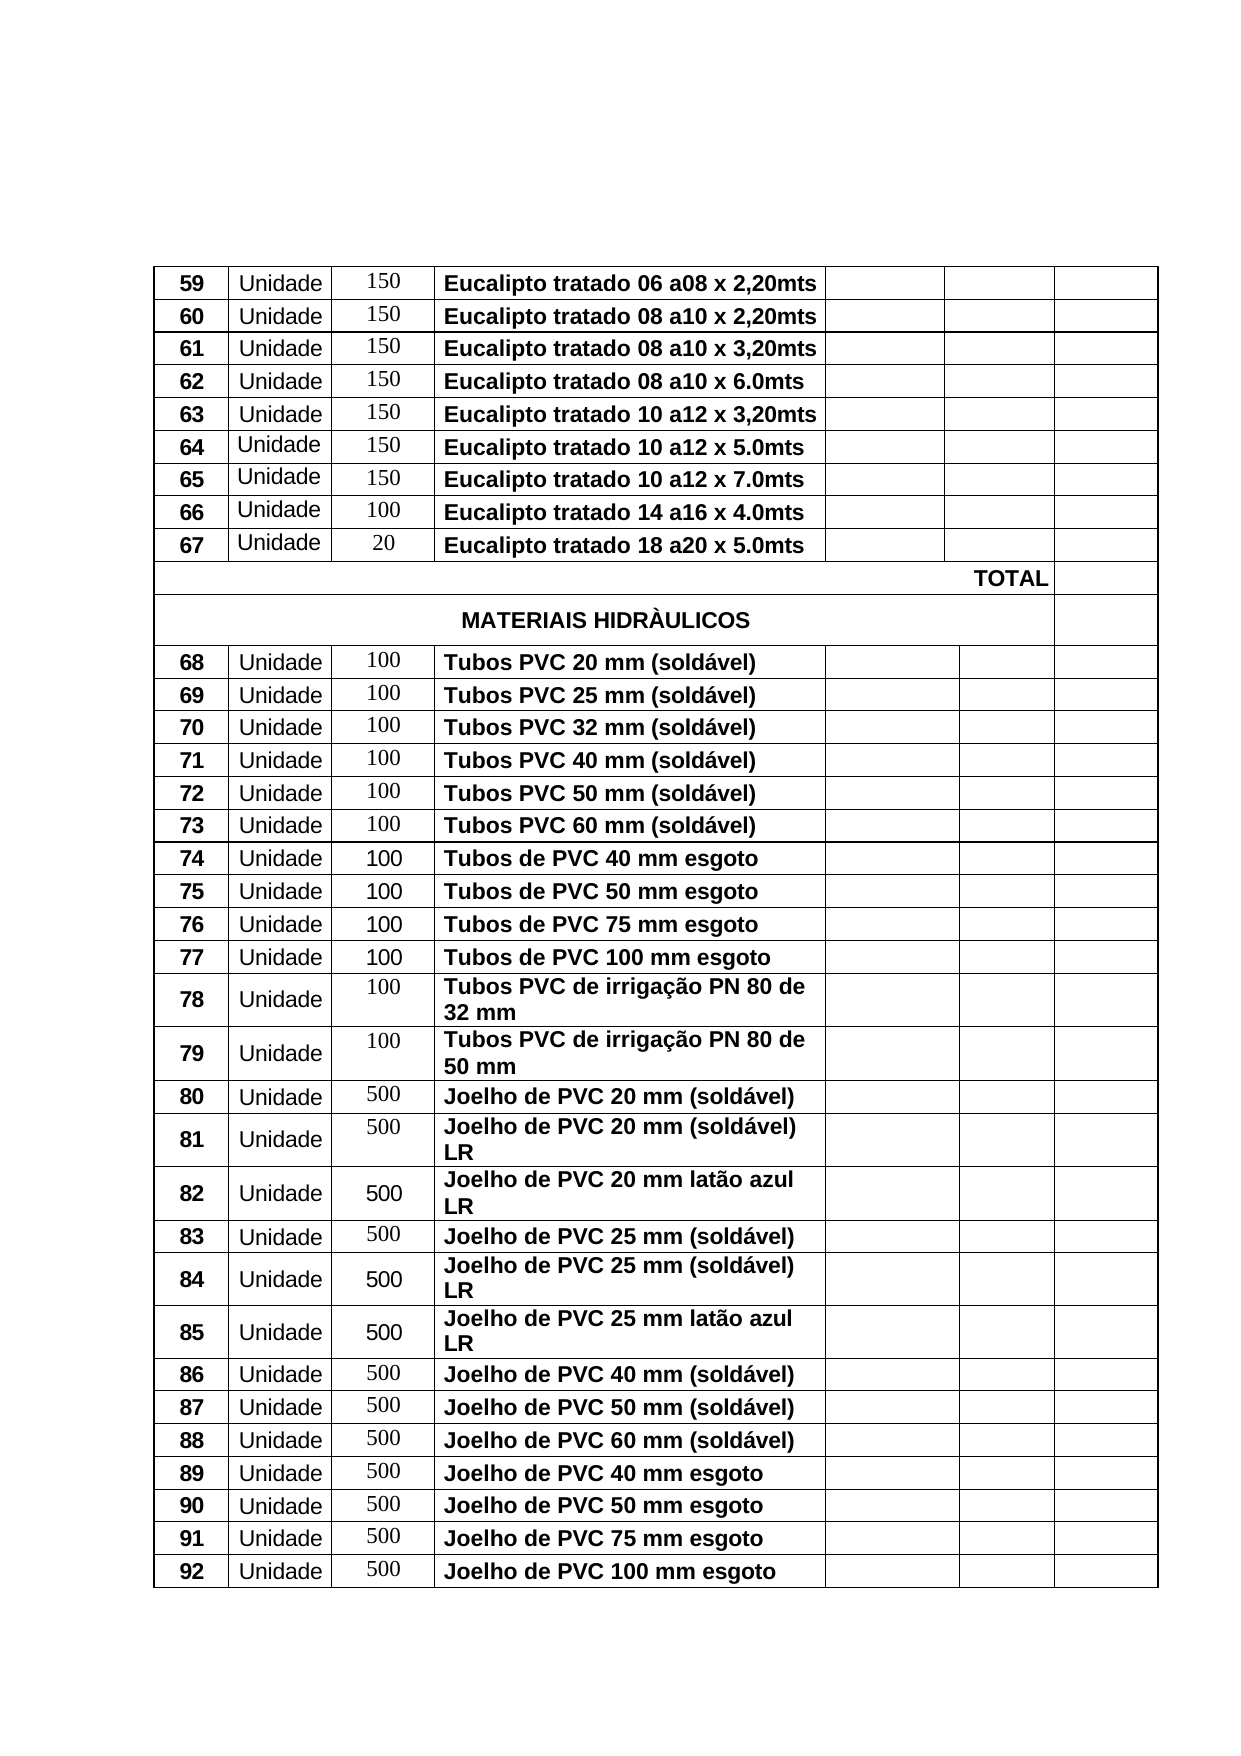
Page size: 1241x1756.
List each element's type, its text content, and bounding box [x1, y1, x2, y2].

table_cell [826, 1555, 959, 1587]
table_cell Joelho de PVC 25 mm (soldável) [435, 1221, 825, 1252]
table_cell [960, 711, 1054, 743]
table_cell 100 [332, 646, 434, 678]
table_cell 500 [332, 1081, 434, 1112]
table_cell [960, 1555, 1054, 1587]
table_cell [960, 1253, 1054, 1305]
table_cell 71 [155, 744, 228, 776]
table_cell [826, 1081, 959, 1112]
table_cell [945, 529, 1054, 561]
table_cell Joelho de PVC 25 mm (soldável) LR [435, 1253, 825, 1305]
table_cell 62 [155, 365, 228, 397]
table_cell 500 [332, 1306, 434, 1357]
table_cell 500 [332, 1457, 434, 1489]
table_cell Unidade [229, 1027, 331, 1079]
table_cell [826, 1027, 959, 1079]
table_cell [826, 843, 959, 874]
table_cell [826, 529, 944, 561]
table_cell 89 [155, 1457, 228, 1489]
table_cell Unidade [229, 1391, 331, 1423]
table_header [945, 267, 1054, 299]
table_cell Tubos de PVC 40 mm esgoto [435, 843, 825, 874]
table_cell [1055, 744, 1157, 776]
table_cell 82 [155, 1167, 228, 1219]
table_cell Unidade [229, 1359, 331, 1390]
table_cell [1055, 496, 1157, 528]
table_cell [826, 908, 959, 940]
table_cell Joelho de PVC 20 mm (soldável) LR [435, 1114, 825, 1166]
table_cell 65 [155, 464, 228, 495]
table_cell [826, 496, 944, 528]
table_cell [826, 777, 959, 808]
table_cell [1055, 431, 1157, 463]
table_header [826, 267, 944, 299]
table_cell Unidade [229, 974, 331, 1026]
table_cell Unidade [229, 908, 331, 940]
table_cell Tubos PVC de irrigação PN 80 de 32 mm [435, 974, 825, 1026]
table_cell [1055, 1167, 1157, 1219]
table_cell Tubos PVC de irrigação PN 80 de 50 mm [435, 1027, 825, 1079]
table_cell 100 [332, 1027, 434, 1079]
table_cell Unidade [229, 529, 331, 561]
table_cell Unidade [229, 1114, 331, 1166]
table_cell [1055, 1424, 1157, 1456]
table_cell 63 [155, 398, 228, 430]
table_cell [826, 365, 944, 397]
table_cell Joelho de PVC 75 mm esgoto [435, 1522, 825, 1554]
table_cell 500 [332, 1490, 434, 1521]
table_cell Tubos PVC 20 mm (soldável) [435, 646, 825, 678]
table_cell Unidade [229, 810, 331, 841]
table_cell Unidade [229, 398, 331, 430]
table_cell [826, 398, 944, 430]
table_cell [1055, 365, 1157, 397]
table_cell 500 [332, 1253, 434, 1305]
table_cell [945, 464, 1054, 495]
table_cell 85 [155, 1306, 228, 1357]
table_cell Unidade [229, 464, 331, 495]
table_cell [1055, 1253, 1157, 1305]
table_cell [826, 1490, 959, 1521]
table_cell Joelho de PVC 40 mm (soldável) [435, 1359, 825, 1390]
table_cell [1055, 679, 1157, 710]
table_cell 100 [332, 810, 434, 841]
table_cell [826, 1457, 959, 1489]
table_cell [945, 333, 1054, 364]
table_cell 100 [332, 711, 434, 743]
table_cell [945, 300, 1054, 331]
table_cell [826, 679, 959, 710]
table_cell [826, 810, 959, 841]
table_cell [1055, 1306, 1157, 1357]
table_cell [945, 431, 1054, 463]
table_cell Unidade [229, 941, 331, 972]
table_cell [826, 646, 959, 678]
table_cell [1055, 1221, 1157, 1252]
table_cell [960, 908, 1054, 940]
table_cell 92 [155, 1555, 228, 1587]
table_cell Unidade [229, 1457, 331, 1489]
table_cell Joelho de PVC 25 mm latão azul LR [435, 1306, 825, 1357]
table_cell 100 [332, 777, 434, 808]
table_cell [826, 941, 959, 972]
table_cell Unidade [229, 300, 331, 331]
table_cell [960, 1306, 1054, 1357]
table_cell [960, 646, 1054, 678]
table_cell [960, 1081, 1054, 1112]
table_cell Eucalipto tratado 10 a12 x 7.0mts [435, 464, 825, 495]
table_cell 86 [155, 1359, 228, 1390]
table_cell [1055, 1391, 1157, 1423]
table_cell [960, 679, 1054, 710]
table_cell [1055, 711, 1157, 743]
table_cell [826, 1114, 959, 1166]
table_cell Unidade [229, 1167, 331, 1219]
table_cell 100 [332, 744, 434, 776]
table_cell 100 [332, 496, 434, 528]
table_cell [826, 1253, 959, 1305]
table_header Unidade [229, 267, 331, 299]
table_cell 78 [155, 974, 228, 1026]
table_cell [826, 1221, 959, 1252]
table_cell [1055, 562, 1157, 594]
table_cell Tubos PVC 32 mm (soldável) [435, 711, 825, 743]
table_cell Unidade [229, 711, 331, 743]
table_cell Eucalipto tratado 18 a20 x 5.0mts [435, 529, 825, 561]
table_cell [1055, 1490, 1157, 1521]
table_cell 88 [155, 1424, 228, 1456]
table_cell Eucalipto tratado 10 a12 x 3,20mts [435, 398, 825, 430]
table_cell Joelho de PVC 50 mm esgoto [435, 1490, 825, 1521]
table_cell 150 [332, 300, 434, 331]
table_cell [960, 1167, 1054, 1219]
table_cell 70 [155, 711, 228, 743]
table_cell Unidade [229, 1306, 331, 1357]
table_cell Tubos de PVC 50 mm esgoto [435, 875, 825, 907]
table_cell [1055, 464, 1157, 495]
table_cell [960, 941, 1054, 972]
table_cell Joelho de PVC 60 mm (soldável) [435, 1424, 825, 1456]
table_cell [960, 1221, 1054, 1252]
table_cell [1055, 333, 1157, 364]
table_cell 69 [155, 679, 228, 710]
table_cell 500 [332, 1114, 434, 1166]
table_cell [826, 1306, 959, 1357]
table_cell Unidade [229, 875, 331, 907]
table_cell 77 [155, 941, 228, 972]
table_cell 150 [332, 365, 434, 397]
table_cell Unidade [229, 777, 331, 808]
table_cell 500 [332, 1522, 434, 1554]
table_cell [960, 974, 1054, 1026]
table_cell 84 [155, 1253, 228, 1305]
table_cell Unidade [229, 843, 331, 874]
table_cell [1055, 529, 1157, 561]
table_header Eucalipto tratado 06 a08 x 2,20mts [435, 267, 825, 299]
table_cell Unidade [229, 1555, 331, 1587]
table_header 59 [155, 267, 228, 299]
table_cell [960, 843, 1054, 874]
table_cell [1055, 908, 1157, 940]
table_cell Unidade [229, 679, 331, 710]
table_cell [826, 1391, 959, 1423]
table_cell [960, 744, 1054, 776]
table_cell 150 [332, 333, 434, 364]
table_cell Eucalipto tratado 10 a12 x 5.0mts [435, 431, 825, 463]
table_cell Unidade [229, 496, 331, 528]
table_cell [826, 300, 944, 331]
table_cell Unidade [229, 1253, 331, 1305]
table_cell 79 [155, 1027, 228, 1079]
table_cell Unidade [229, 1081, 331, 1112]
table_cell Joelho de PVC 100 mm esgoto [435, 1555, 825, 1587]
table_cell 74 [155, 843, 228, 874]
table_cell [1055, 941, 1157, 972]
table_cell [945, 398, 1054, 430]
table_cell Eucalipto tratado 08 a10 x 2,20mts [435, 300, 825, 331]
table_cell Tubos de PVC 100 mm esgoto [435, 941, 825, 972]
table_cell [945, 365, 1054, 397]
table_cell Tubos PVC 60 mm (soldável) [435, 810, 825, 841]
table_cell Unidade [229, 1424, 331, 1456]
table_cell 64 [155, 431, 228, 463]
table_cell 75 [155, 875, 228, 907]
table_cell 100 [332, 875, 434, 907]
table_cell 500 [332, 1221, 434, 1252]
table_cell 80 [155, 1081, 228, 1112]
table_cell [826, 1167, 959, 1219]
table_cell [1055, 300, 1157, 331]
table_cell 150 [332, 464, 434, 495]
table_cell [1055, 1457, 1157, 1489]
table_cell 500 [332, 1167, 434, 1219]
table_cell [1055, 595, 1157, 645]
table_cell Unidade [229, 1221, 331, 1252]
table_cell 61 [155, 333, 228, 364]
table_cell 68 [155, 646, 228, 678]
table_cell [960, 810, 1054, 841]
table_cell 20 [332, 529, 434, 561]
table_cell [1055, 1555, 1157, 1587]
table_cell [1055, 974, 1157, 1026]
table_cell Unidade [229, 365, 331, 397]
table_cell Unidade [229, 333, 331, 364]
table_cell Joelho de PVC 40 mm esgoto [435, 1457, 825, 1489]
table_cell 76 [155, 908, 228, 940]
table_cell TOTAL [155, 562, 1054, 594]
table_cell Eucalipto tratado 08 a10 x 3,20mts [435, 333, 825, 364]
table_cell [960, 875, 1054, 907]
table_cell 60 [155, 300, 228, 331]
table_header 150 [332, 267, 434, 299]
table_cell [826, 431, 944, 463]
table_cell 83 [155, 1221, 228, 1252]
table_cell [960, 1027, 1054, 1079]
table_cell 150 [332, 431, 434, 463]
table_cell [1055, 1359, 1157, 1390]
table_cell MATERIAIS HIDRÀULICOS [155, 595, 1054, 645]
table_cell Joelho de PVC 20 mm latão azul LR [435, 1167, 825, 1219]
table_cell [826, 464, 944, 495]
table_cell 500 [332, 1359, 434, 1390]
table_cell [1055, 843, 1157, 874]
table_cell [1055, 398, 1157, 430]
table_cell Eucalipto tratado 08 a10 x 6.0mts [435, 365, 825, 397]
table_cell 100 [332, 679, 434, 710]
table_cell 500 [332, 1555, 434, 1587]
table_cell Eucalipto tratado 14 a16 x 4.0mts [435, 496, 825, 528]
table_cell 100 [332, 843, 434, 874]
table_cell 66 [155, 496, 228, 528]
table_cell [1055, 810, 1157, 841]
table_cell [945, 496, 1054, 528]
table_cell Joelho de PVC 50 mm (soldável) [435, 1391, 825, 1423]
table_cell [1055, 1081, 1157, 1112]
table_cell 500 [332, 1424, 434, 1456]
table_cell [960, 1522, 1054, 1554]
table_cell Unidade [229, 744, 331, 776]
table_cell [1055, 1114, 1157, 1166]
table_cell [826, 711, 959, 743]
table_cell 72 [155, 777, 228, 808]
table_cell 87 [155, 1391, 228, 1423]
table_cell Tubos de PVC 75 mm esgoto [435, 908, 825, 940]
table_cell [826, 1424, 959, 1456]
table_cell [960, 1457, 1054, 1489]
table_cell [1055, 875, 1157, 907]
table_cell [1055, 646, 1157, 678]
table_cell [1055, 1027, 1157, 1079]
table_cell [1055, 1522, 1157, 1554]
table_cell [1055, 777, 1157, 808]
table_cell [826, 333, 944, 364]
table_cell Tubos PVC 25 mm (soldável) [435, 679, 825, 710]
table_cell Tubos PVC 40 mm (soldável) [435, 744, 825, 776]
table_cell [960, 1424, 1054, 1456]
table_cell Joelho de PVC 20 mm (soldável) [435, 1081, 825, 1112]
table_cell [826, 1359, 959, 1390]
table_cell 100 [332, 908, 434, 940]
table_cell 500 [332, 1391, 434, 1423]
table_cell [960, 1490, 1054, 1521]
table_cell Unidade [229, 431, 331, 463]
table_cell 150 [332, 398, 434, 430]
table_header [1055, 267, 1157, 299]
table_cell [826, 875, 959, 907]
table_cell [826, 1522, 959, 1554]
table_cell Unidade [229, 646, 331, 678]
table_cell Tubos PVC 50 mm (soldável) [435, 777, 825, 808]
table_cell 90 [155, 1490, 228, 1521]
table_cell Unidade [229, 1522, 331, 1554]
table_cell [960, 1114, 1054, 1166]
table_cell 81 [155, 1114, 228, 1166]
table_cell [826, 744, 959, 776]
table_cell [960, 1391, 1054, 1423]
table_cell Unidade [229, 1490, 331, 1521]
table_cell 100 [332, 941, 434, 972]
table_cell 73 [155, 810, 228, 841]
table_cell 67 [155, 529, 228, 561]
table_cell 91 [155, 1522, 228, 1554]
table_cell [960, 777, 1054, 808]
table_cell 100 [332, 974, 434, 1026]
table_cell [960, 1359, 1054, 1390]
table_cell [826, 974, 959, 1026]
